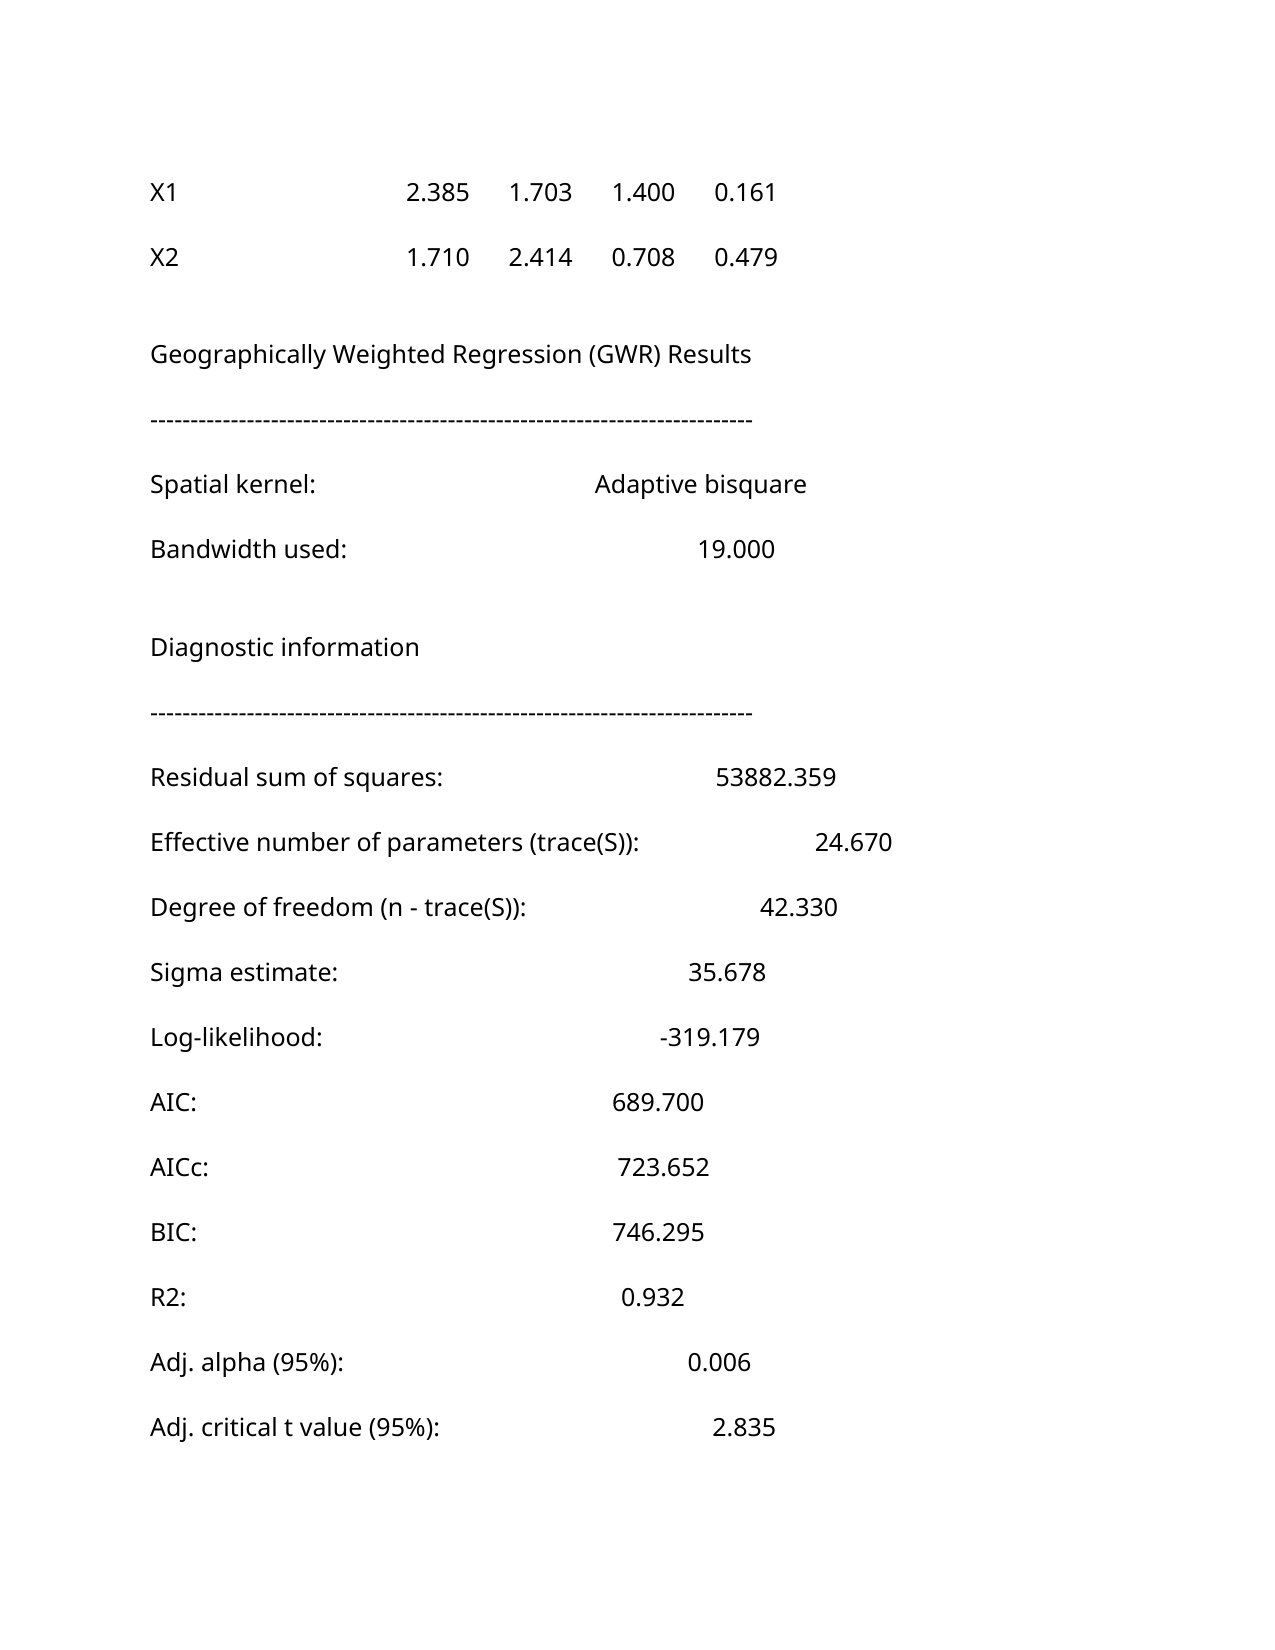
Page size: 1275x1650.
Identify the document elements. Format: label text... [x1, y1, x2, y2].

text Sigma estimate: 35.678 [150, 939, 1125, 1004]
text Log-likelihood: -319.179 [150, 1004, 1125, 1069]
text Bandwidth used: 19.000 [150, 516, 1125, 581]
text AICc: 723.652 [150, 1134, 1125, 1199]
text Residual sum of squares: 53882.359 [150, 744, 1125, 809]
text BIC: 746.295 [150, 1199, 1125, 1264]
text --------------------------------------------------------------------------- [150, 679, 1125, 744]
text Degree of freedom (n - trace(S)): 42.330 [150, 874, 1125, 939]
text Adj. alpha (95%): 0.006 [150, 1329, 1125, 1394]
text Adj. critical t value (95%): 2.835 [150, 1394, 1125, 1459]
text Spatial kernel: Adaptive bisquare [150, 451, 1125, 516]
text X2 1.710 2.414 0.708 0.479 [150, 224, 1125, 289]
text X1 2.385 1.703 1.400 0.161 [150, 159, 1125, 224]
text Diagnostic information [150, 614, 1125, 679]
text AIC: 689.700 [150, 1069, 1125, 1134]
text Geographically Weighted Regression (GWR) Results [150, 321, 1125, 386]
text Effective number of parameters (trace(S)): 24.670 [150, 809, 1125, 874]
text --------------------------------------------------------------------------- [150, 386, 1125, 451]
text R2: 0.932 [150, 1264, 1125, 1329]
